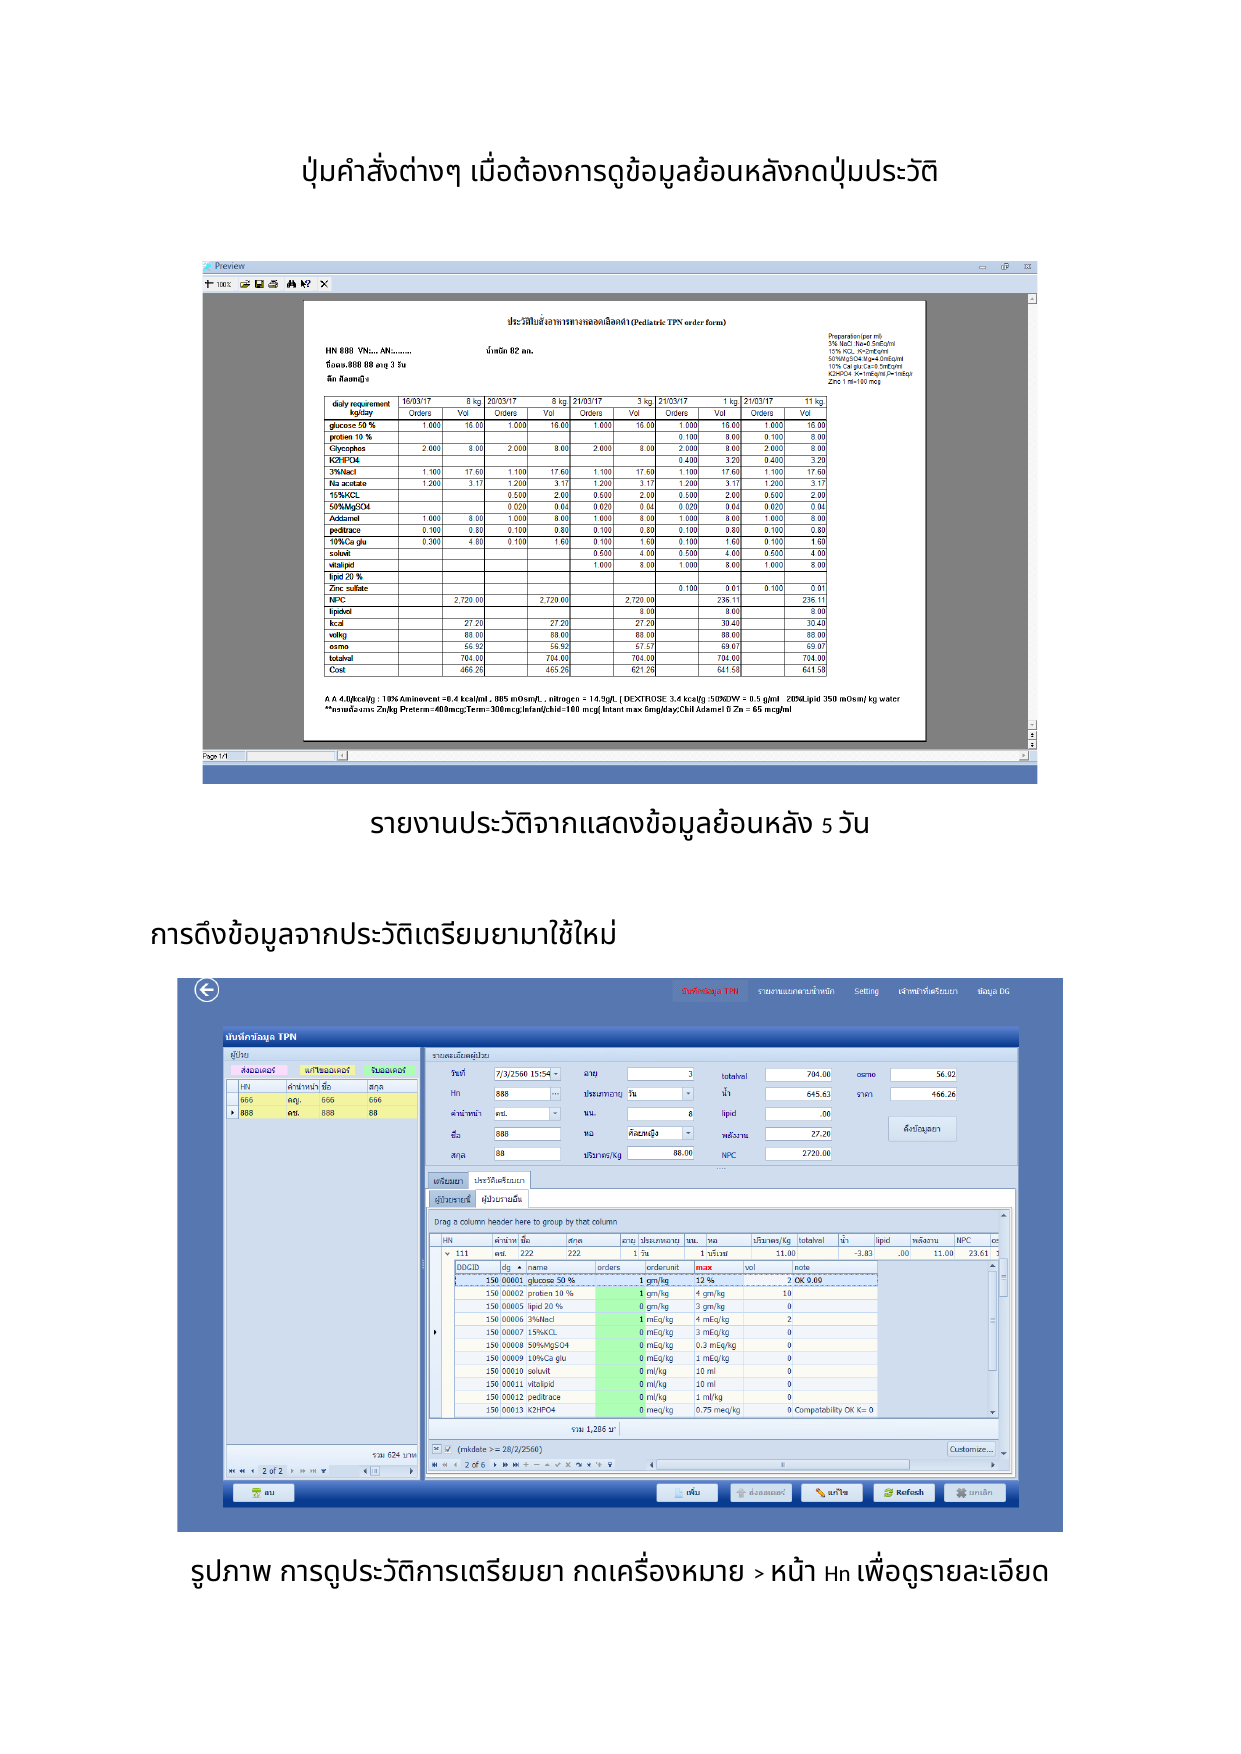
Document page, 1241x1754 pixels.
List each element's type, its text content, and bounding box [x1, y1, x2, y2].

text รายงานประวัติจากแสดงข้อมูลย้อนหลัง 5 วัน [150, 803, 1090, 847]
picture [202, 261, 1038, 784]
text การดึงข้อมูลจากประวัติเตรียมยามาใช้ใหม่ [150, 914, 1090, 958]
text ปุ่มคำสั่งต่างๆ เมื่อต้องการดูข้อมูลย้อนหลังกดปุ่มประวัติ [150, 150, 1090, 194]
picture [177, 978, 1063, 1532]
text รูปภาพ การดูประวัติการเตรียมยา กดเครื่องหมาย > หน้า Hn เพื่อดูรายละเอียด [150, 1551, 1090, 1594]
